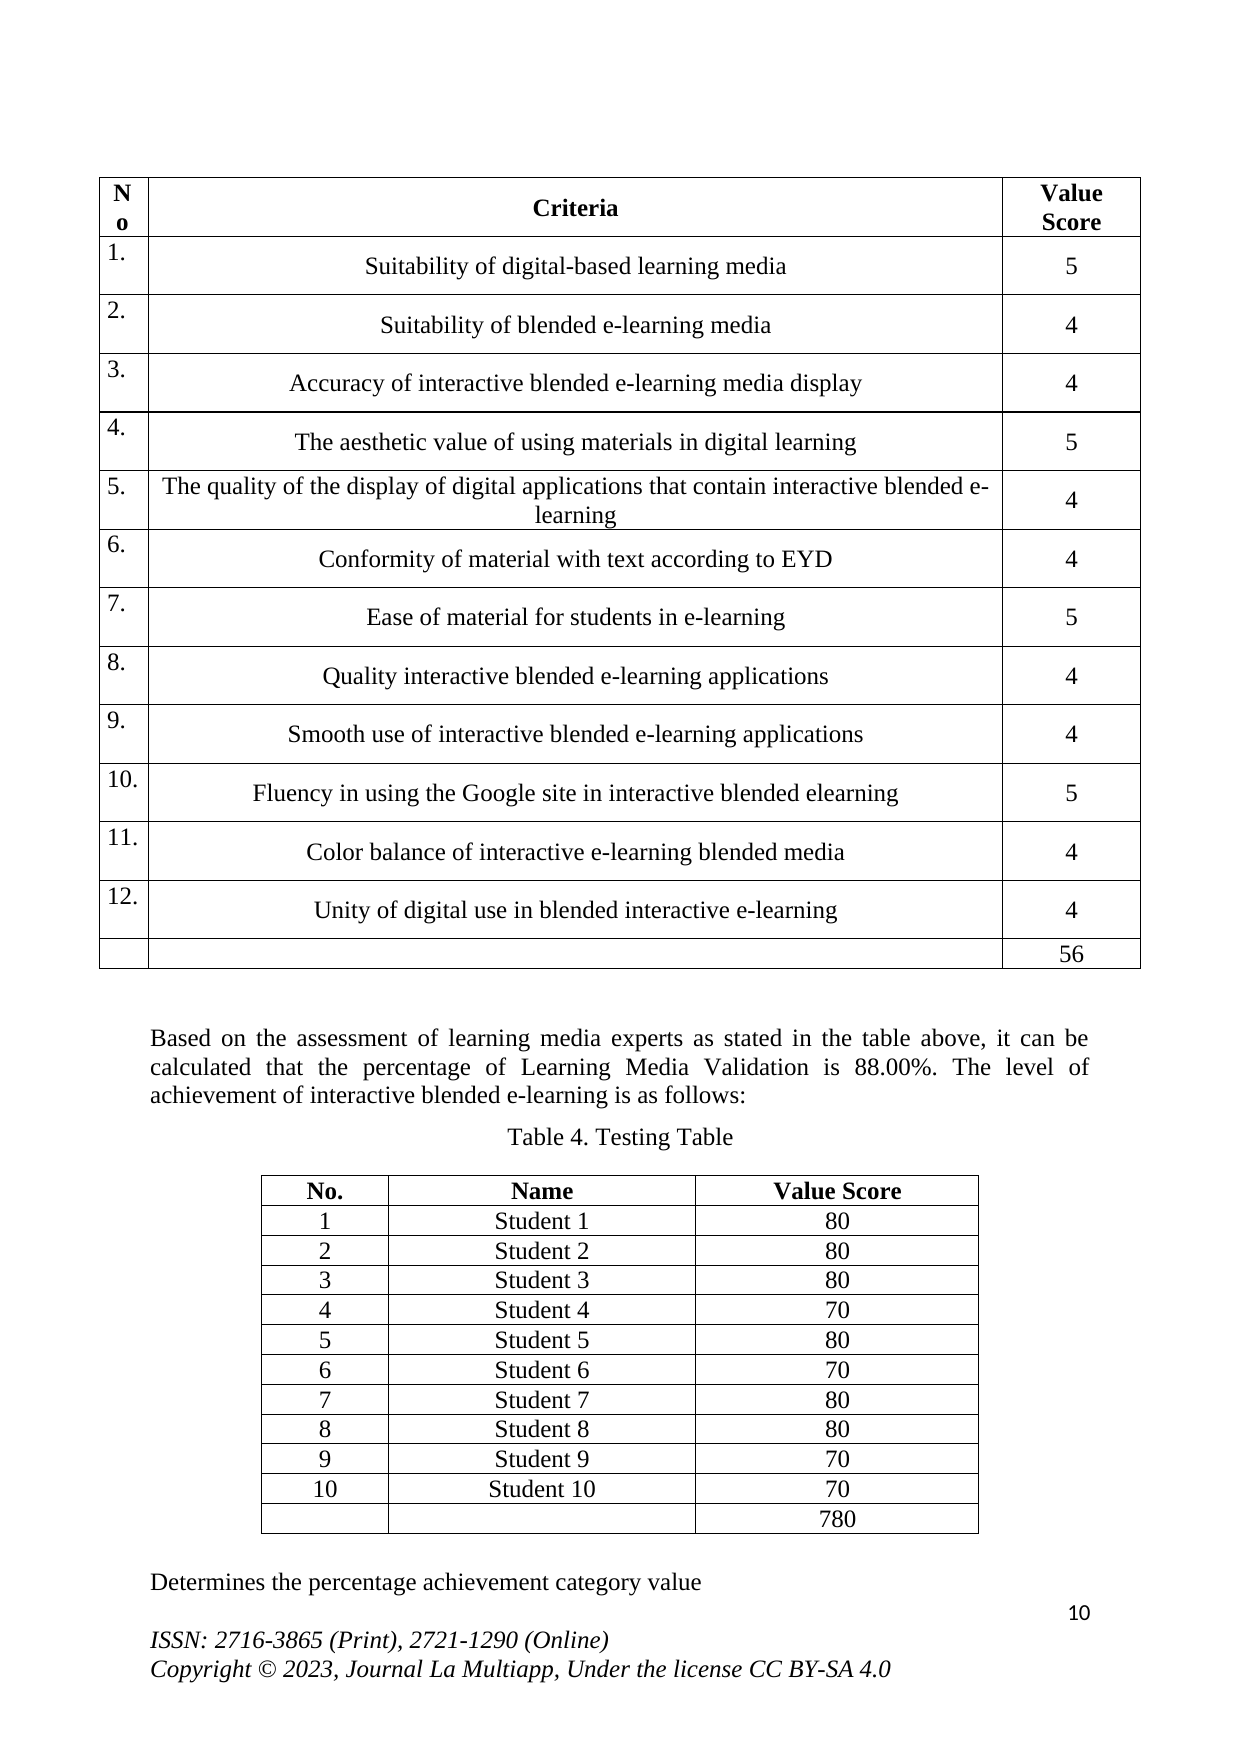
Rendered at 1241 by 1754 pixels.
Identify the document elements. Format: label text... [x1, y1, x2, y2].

table_cell [100, 939, 148, 968]
table_cell 7 [262, 1385, 388, 1413]
table_cell 10 [262, 1474, 388, 1503]
table_cell Smooth use of interactive blended e-learning applications [149, 705, 1002, 763]
table_cell Student 1 [389, 1206, 695, 1235]
table_cell 3 [262, 1266, 388, 1294]
table_header No [100, 178, 148, 236]
table_cell Suitability of digital-based learning media [149, 237, 1002, 294]
table_cell 4 [1003, 530, 1140, 587]
table_cell [100, 822, 148, 880]
table_cell 80 [696, 1206, 978, 1235]
table_cell 4 [1003, 822, 1140, 880]
table_cell [149, 939, 1002, 968]
table_cell Accuracy of interactive blended e-learning media display [149, 354, 1002, 411]
table_cell Student 2 [389, 1236, 695, 1264]
table_cell Fluency in using the Google site in interactive blended elearning [149, 764, 1002, 821]
table_cell [100, 647, 148, 704]
table_cell 4 [262, 1295, 388, 1324]
text Based on the assessment of learning media experts as stated in the table above, it can be calculated that the percentage of Learning Media Validation is 88.00%. The level of achievement of interactive blended e-learning is as follows: [150, 1023, 1090, 1109]
table_cell Unity of digital use in blended interactive e-learning [149, 881, 1002, 938]
table_cell Suitability of blended e-learning media [149, 295, 1002, 353]
table_cell 5 [1003, 588, 1140, 646]
table_cell Student 7 [389, 1385, 695, 1413]
table_cell 70 [696, 1474, 978, 1503]
table_header Value Score [1003, 178, 1140, 236]
table_cell [100, 354, 148, 411]
text Table 4. Testing Table [150, 1122, 1090, 1150]
table_cell 4 [1003, 881, 1140, 938]
table_cell [100, 881, 148, 938]
table_cell Student 3 [389, 1266, 695, 1294]
table_cell The quality of the display of digital applications that contain interactive blended e-learning [149, 471, 1002, 528]
table_cell 5 [1003, 764, 1140, 821]
table_cell 5 [262, 1325, 388, 1354]
table_cell 80 [696, 1266, 978, 1294]
table_cell 70 [696, 1444, 978, 1473]
table_cell Student 6 [389, 1355, 695, 1384]
table_cell [100, 413, 148, 470]
table_cell 80 [696, 1415, 978, 1443]
table_cell 80 [696, 1325, 978, 1354]
table_cell 8 [262, 1415, 388, 1443]
table_cell 6 [262, 1355, 388, 1384]
table_cell [100, 295, 148, 353]
table_cell [100, 530, 148, 587]
table_cell [262, 1504, 388, 1533]
table_cell 5 [1003, 413, 1140, 470]
table_cell [100, 764, 148, 821]
table_cell Ease of material for students in e-learning [149, 588, 1002, 646]
table_cell Student 5 [389, 1325, 695, 1354]
table_cell 9 [262, 1444, 388, 1473]
table_cell 4 [1003, 647, 1140, 704]
table_cell Student 4 [389, 1295, 695, 1324]
table_cell 4 [1003, 295, 1140, 353]
table_cell 70 [696, 1355, 978, 1384]
table_cell Student 10 [389, 1474, 695, 1503]
table_cell 780 [696, 1504, 978, 1533]
table_cell [100, 705, 148, 763]
table_cell 2 [262, 1236, 388, 1264]
table_cell The aesthetic value of using materials in digital learning [149, 413, 1002, 470]
table_cell [100, 588, 148, 646]
table_header No. [262, 1176, 388, 1205]
text Determines the percentage achievement category value [150, 1534, 1090, 1596]
table_cell [100, 237, 148, 294]
table_cell Quality interactive blended e-learning applications [149, 647, 1002, 704]
table_cell 80 [696, 1236, 978, 1264]
table_cell 70 [696, 1295, 978, 1324]
table_header Criteria [149, 178, 1002, 236]
table_cell 4 [1003, 705, 1140, 763]
table_cell Student 8 [389, 1415, 695, 1443]
table_header Value Score [696, 1176, 978, 1205]
table_cell Color balance of interactive e-learning blended media [149, 822, 1002, 880]
table_cell 1 [262, 1206, 388, 1235]
table_cell Conformity of material with text according to EYD [149, 530, 1002, 587]
table_cell 56 [1003, 939, 1140, 968]
table_cell 4 [1003, 471, 1140, 528]
table_cell Student 9 [389, 1444, 695, 1473]
table_cell 80 [696, 1385, 978, 1413]
table_cell [389, 1504, 695, 1533]
table_cell 4 [1003, 354, 1140, 411]
table_cell [100, 471, 148, 528]
table_header Name [389, 1176, 695, 1205]
table_cell 5 [1003, 237, 1140, 294]
